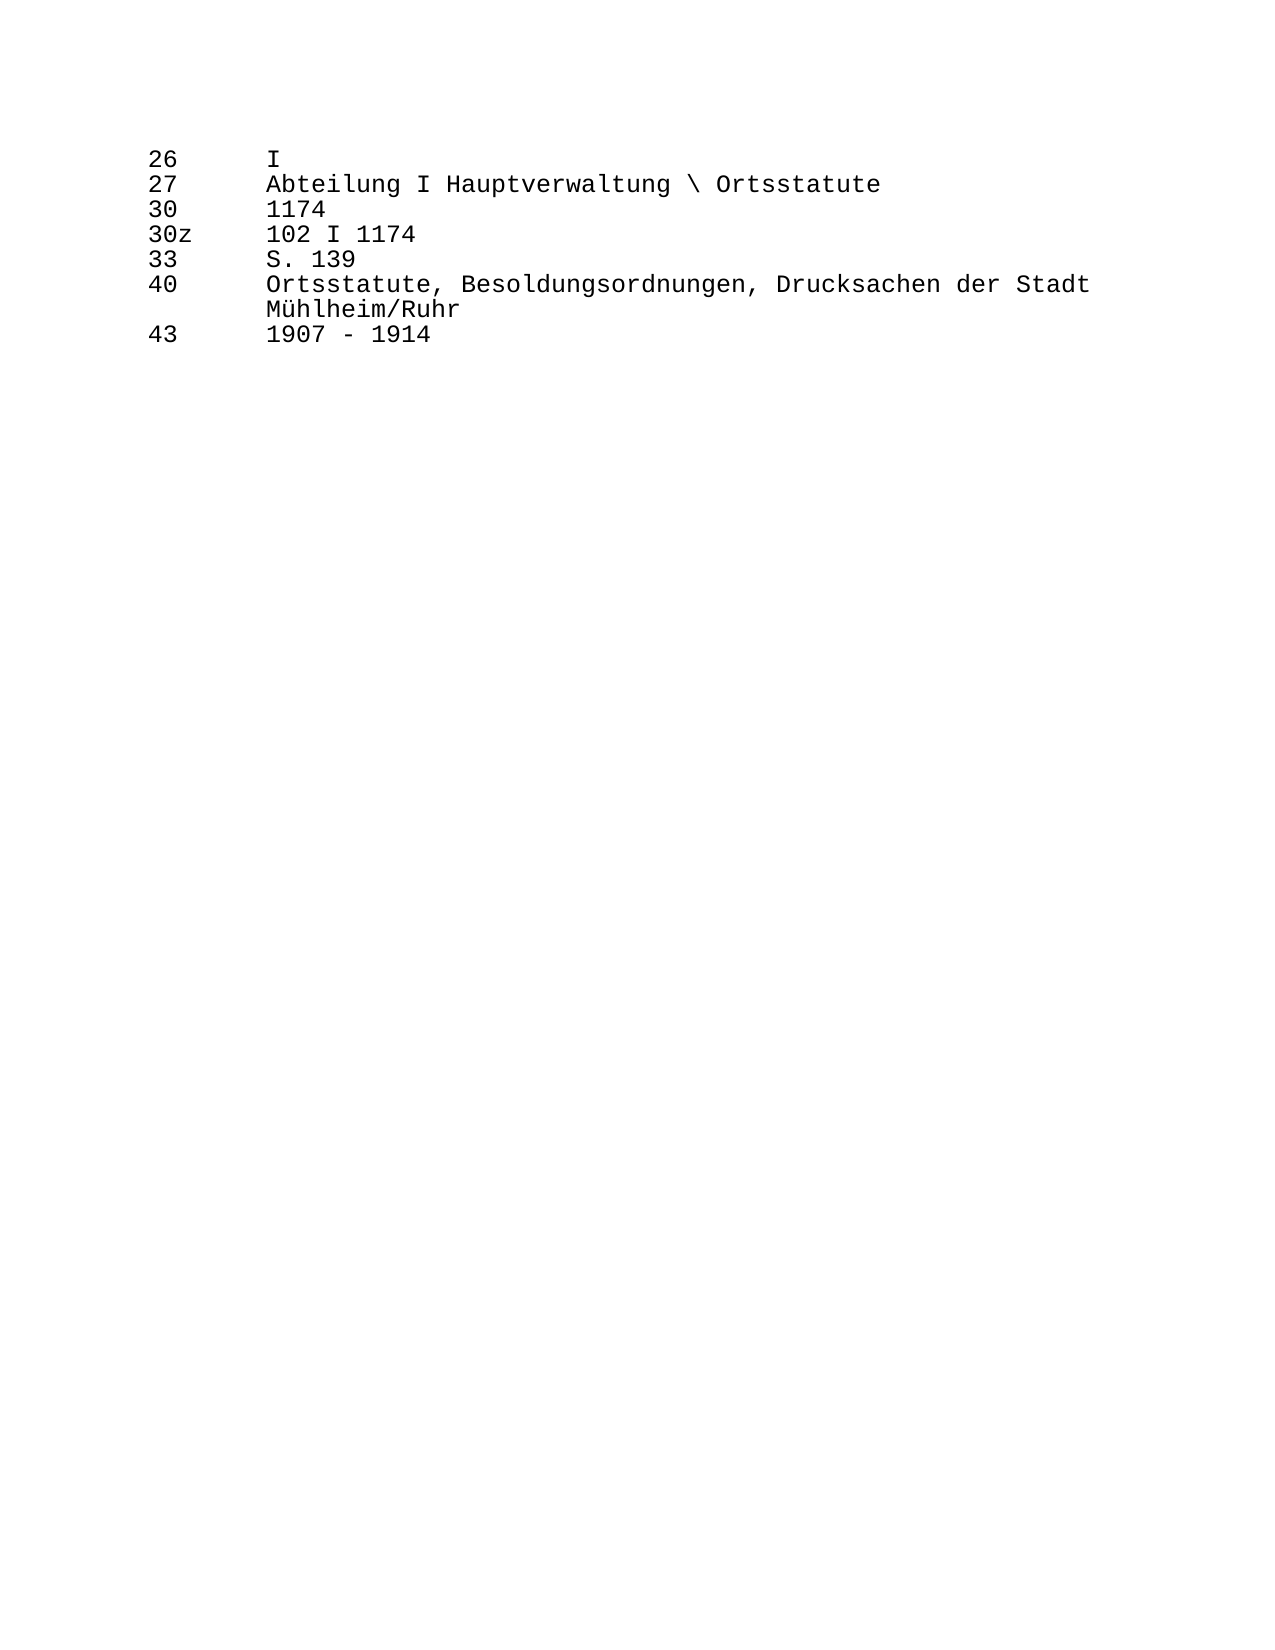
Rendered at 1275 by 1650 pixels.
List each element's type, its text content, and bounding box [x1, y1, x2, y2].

text 40 Ortsstatute, Besoldungsordnungen, s[Drucksache]sn der Stadt o[Mühlheim/Ruhr]o [148, 273, 1127, 323]
text 30 1174 [148, 198, 1127, 223]
text 30z 102 I 1174 [148, 223, 1127, 248]
text 27 Abteilung I Hauptverwaltung \ Ortsstatute [148, 173, 1127, 198]
text 26 I [148, 148, 1127, 173]
text 43 1907 - 1914 [148, 323, 1127, 348]
text 33 S. 139 [148, 248, 1127, 273]
